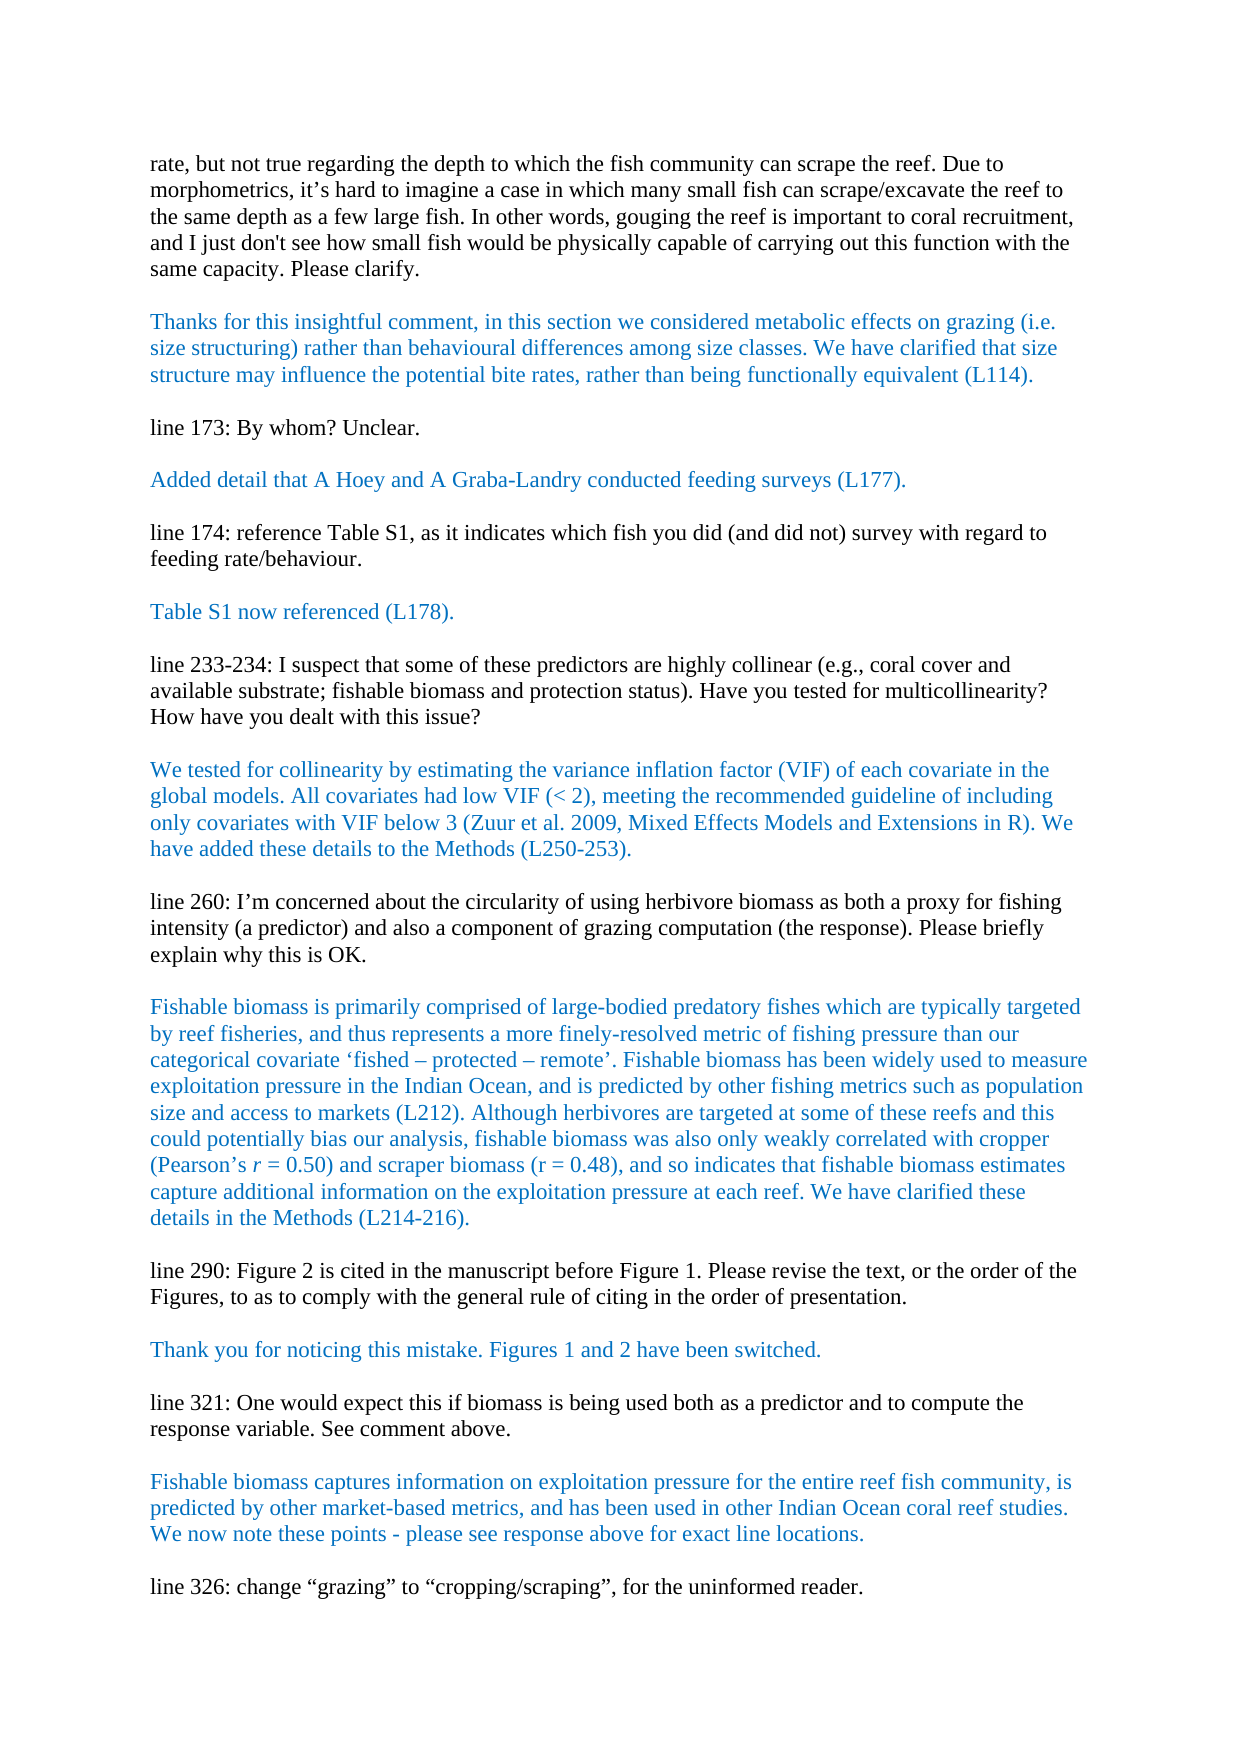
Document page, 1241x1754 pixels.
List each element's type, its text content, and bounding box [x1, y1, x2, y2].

text Thanks for this insightful comment, in this section we considered metabolic effects on grazing (i.e. size structuring) rather than behavioural differences among size classes. We have clarified that size structure may influence the potential bite rates, rather than being functionally equivalent (L114). [150, 308, 1090, 387]
text Added detail that A Hoey and A Graba-Landry conducted feeding surveys (L177). line 174: reference Table S1, as it indicates which fish you did (and did not) survey with regard to feeding rate/behaviour. [150, 466, 1090, 572]
text Thank you for noticing this mistake. Figures 1 and 2 have been switched. line 321: One would expect this if biomass is being used both as a predictor and to compute the response variable. See comment above. [150, 1336, 1090, 1441]
text We tested for collinearity by estimating the variance inflation factor (VIF) of each covariate in the global models. All covariates had low VIF (< 2), meeting the recommended guideline of including only covariates with VIF below 3 (Zuur et al. 2009, Mixed Effects Models and Extensions in R). We have added these details to the Methods (L250-253). line 260: I’m concerned about the circularity of using herbivore biomass as both a proxy for fishing intensity (a predictor) and also a component of grazing computation (the response). Please briefly explain why this is OK. [150, 756, 1090, 967]
text line 173: By whom? Unclear. [150, 387, 1090, 440]
text Fishable biomass captures information on exploitation pressure for the entire reef fish community, is predicted by other market-based metrics, and has been used in other Indian Ocean coral reef studies. We now note these points - please see response above for exact line locations. line 326: change “grazing” to “cropping/scraping”, for the uninformed reader. [150, 1468, 1090, 1599]
text Table S1 now referenced (L178). line 233-234: I suspect that some of these predictors are highly collinear (e.g., coral cover and available substrate; fishable biomass and protection status). Have you tested for multicollinearity? How have you dealt with this issue? [150, 598, 1090, 730]
text Fishable biomass is primarily comprised of large-bodied predatory fishes which are typically targeted by reef fisheries, and thus represents a more finely-resolved metric of fishing pressure than our categorical covariate ‘fished – protected – remote’. Fishable biomass has been widely used to measure exploitation pressure in the Indian Ocean, and is predicted by other fishing metrics such as population size and access to markets (L212). Although herbivores are targeted at some of these reefs and this could potentially bias our analysis, fishable biomass was also only weakly correlated with cropper (Pearson’s r = 0.50) and scraper biomass (r = 0.48), and so indicates that fishable biomass estimates capture additional information on the exploitation pressure at each reef. We have clarified these details in the Methods (L214-216). line 290: Figure 2 is cited in the manuscript before Figure 1. Please revise the text, or the order of the Figures, to as to comply with the general rule of citing in the order of presentation. [150, 993, 1090, 1309]
